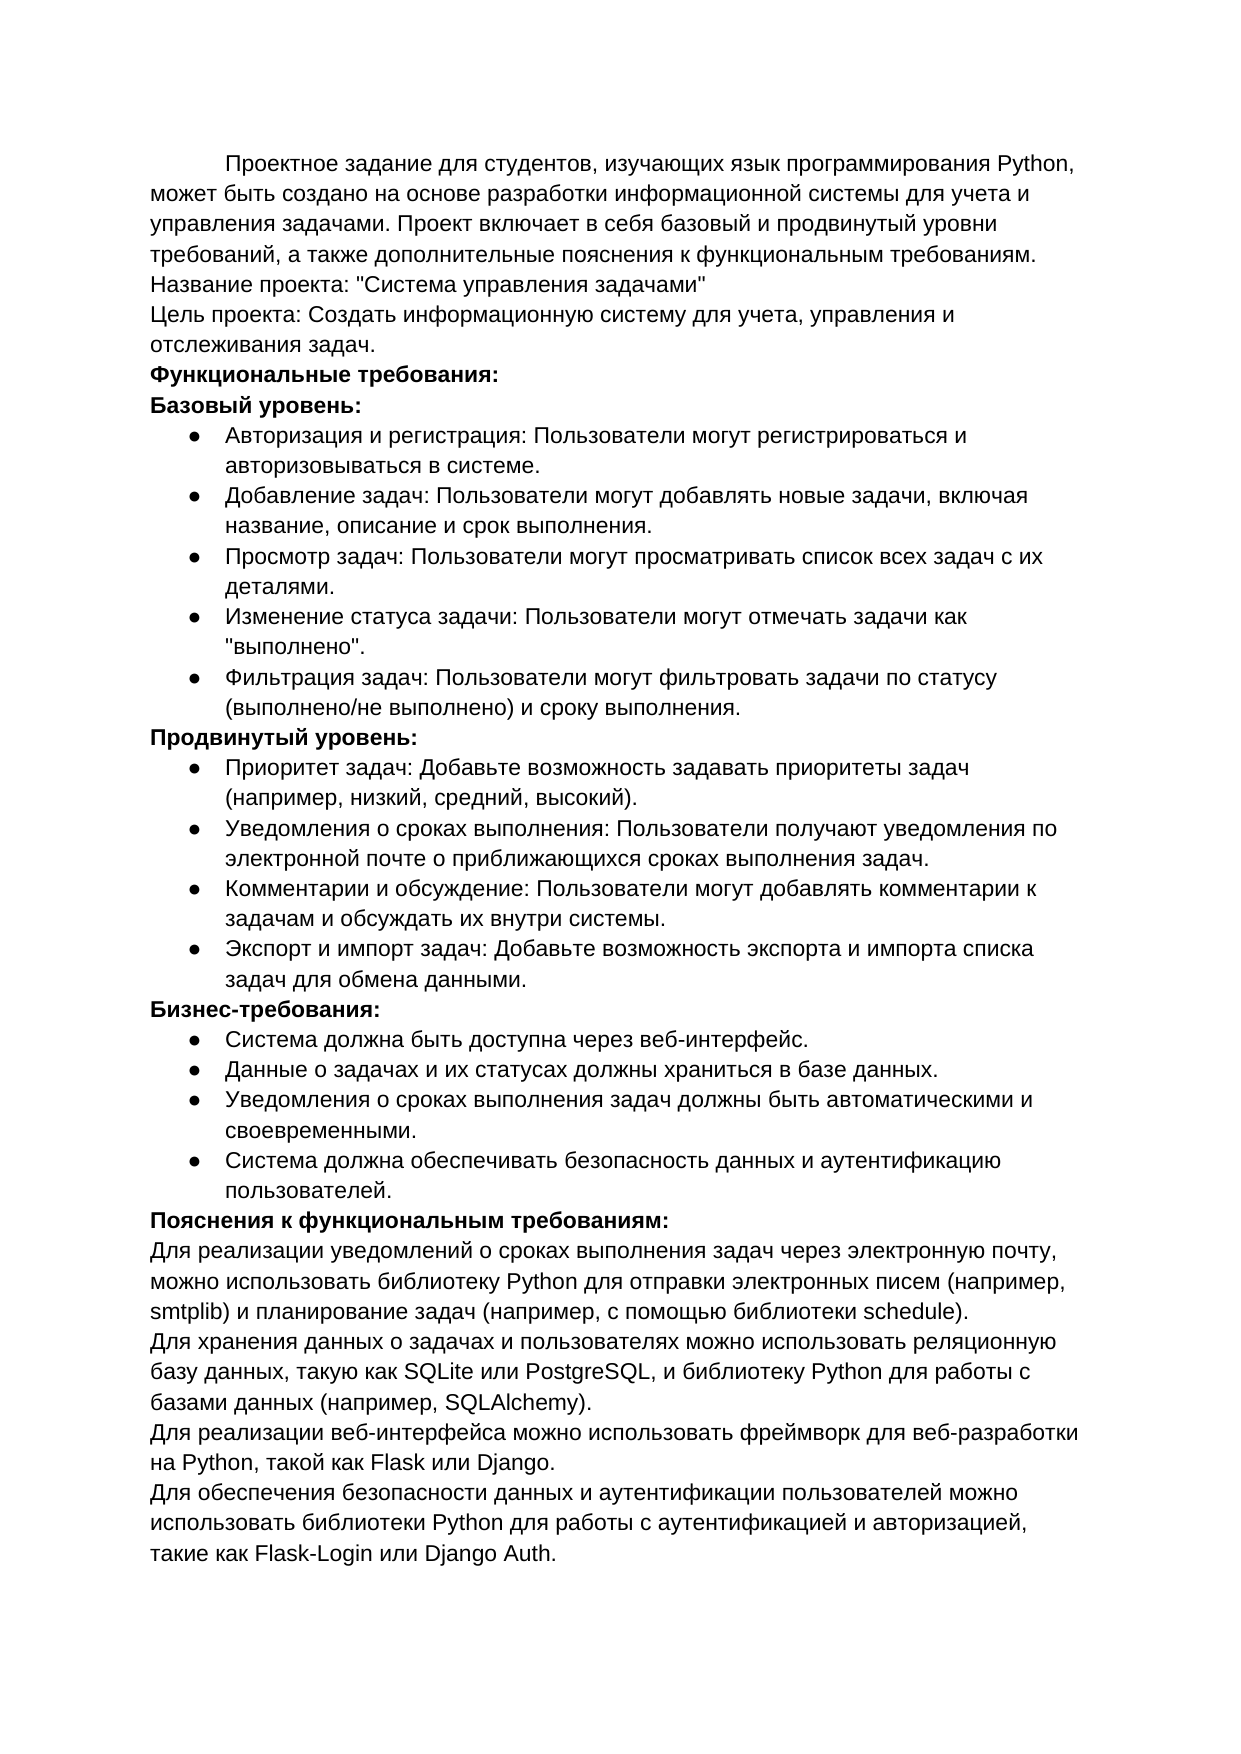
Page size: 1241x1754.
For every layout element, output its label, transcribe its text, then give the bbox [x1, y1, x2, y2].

text Продвинутый уровень: [150, 724, 1090, 750]
text Цель проекта: Создать информационную систему для учета, управления и отслеживания задач. [150, 301, 1090, 358]
list Экспорт и импорт задач: Добавьте возможность экспорта и импорта списка задач для обмена данными. [187, 935, 1090, 992]
list Комментарии и обсуждение: Пользователи могут добавлять комментарии к задачам и обсуждать их внутри системы. [187, 875, 1090, 932]
list Данные о задачах и их статусах должны храниться в базе данных. [187, 1056, 1090, 1083]
list Изменение статуса задачи: Пользователи могут отмечать задачи как "выполнено". [187, 603, 1090, 660]
text Для реализации веб-интерфейса можно использовать фреймворк для веб-разработки на Python, такой как Flask или Django. [150, 1419, 1090, 1475]
text Функциональные требования: [150, 361, 1090, 388]
list Фильтрация задач: Пользователи могут фильтровать задачи по статусу (выполнено/не выполнено) и сроку выполнения. [187, 663, 1090, 720]
list Уведомления о сроках выполнения: Пользователи получают уведомления по электронной почте о приближающихся сроках выполнения задач. [187, 814, 1090, 871]
list Добавление задач: Пользователи могут добавлять новые задачи, включая название, описание и срок выполнения. [187, 482, 1090, 539]
list Авторизация и регистрация: Пользователи могут регистрироваться и авторизовываться в системе. [187, 422, 1090, 478]
text Название проекта: "Система управления задачами" [150, 271, 1090, 297]
text Пояснения к функциональным требованиям: [150, 1207, 1090, 1234]
list Система должна обеспечивать безопасность данных и аутентификацию пользователей. [187, 1147, 1090, 1203]
text Для реализации уведомлений о сроках выполнения задач через электронную почту, можно использовать библиотеку Python для отправки электронных писем (например, smtplib) и планирование задач (например, с помощью библиотеки schedule). [150, 1237, 1090, 1324]
text Для обеспечения безопасности данных и аутентификации пользователей можно использовать библиотеки Python для работы с аутентификацией и авторизацией, такие как Flask-Login или Django Auth. [150, 1479, 1090, 1566]
text Бизнес-требования: [150, 996, 1090, 1022]
list Приоритет задач: Добавьте возможность задавать приоритеты задач (например, низкий, средний, высокий). [187, 754, 1090, 811]
text Для хранения данных о задачах и пользователях можно использовать реляционную базу данных, такую как SQLite или PostgreSQL, и библиотеку Python для работы с базами данных (например, SQLAlchemy). [150, 1328, 1090, 1415]
list Просмотр задач: Пользователи могут просматривать список всех задач с их деталями. [187, 543, 1090, 599]
list Система должна быть доступна через веб-интерфейс. [187, 1026, 1090, 1052]
text Проектное задание для студентов, изучающих язык программирования Python, может быть создано на основе разработки информационной системы для учета и управления задачами. Проект включает в себя базовый и продвинутый уровни требований, а также дополнительные пояснения к функциональным требованиям. [150, 150, 1090, 267]
text Базовый уровень: [150, 392, 1090, 418]
list Уведомления о сроках выполнения задач должны быть автоматическими и своевременными. [187, 1086, 1090, 1143]
